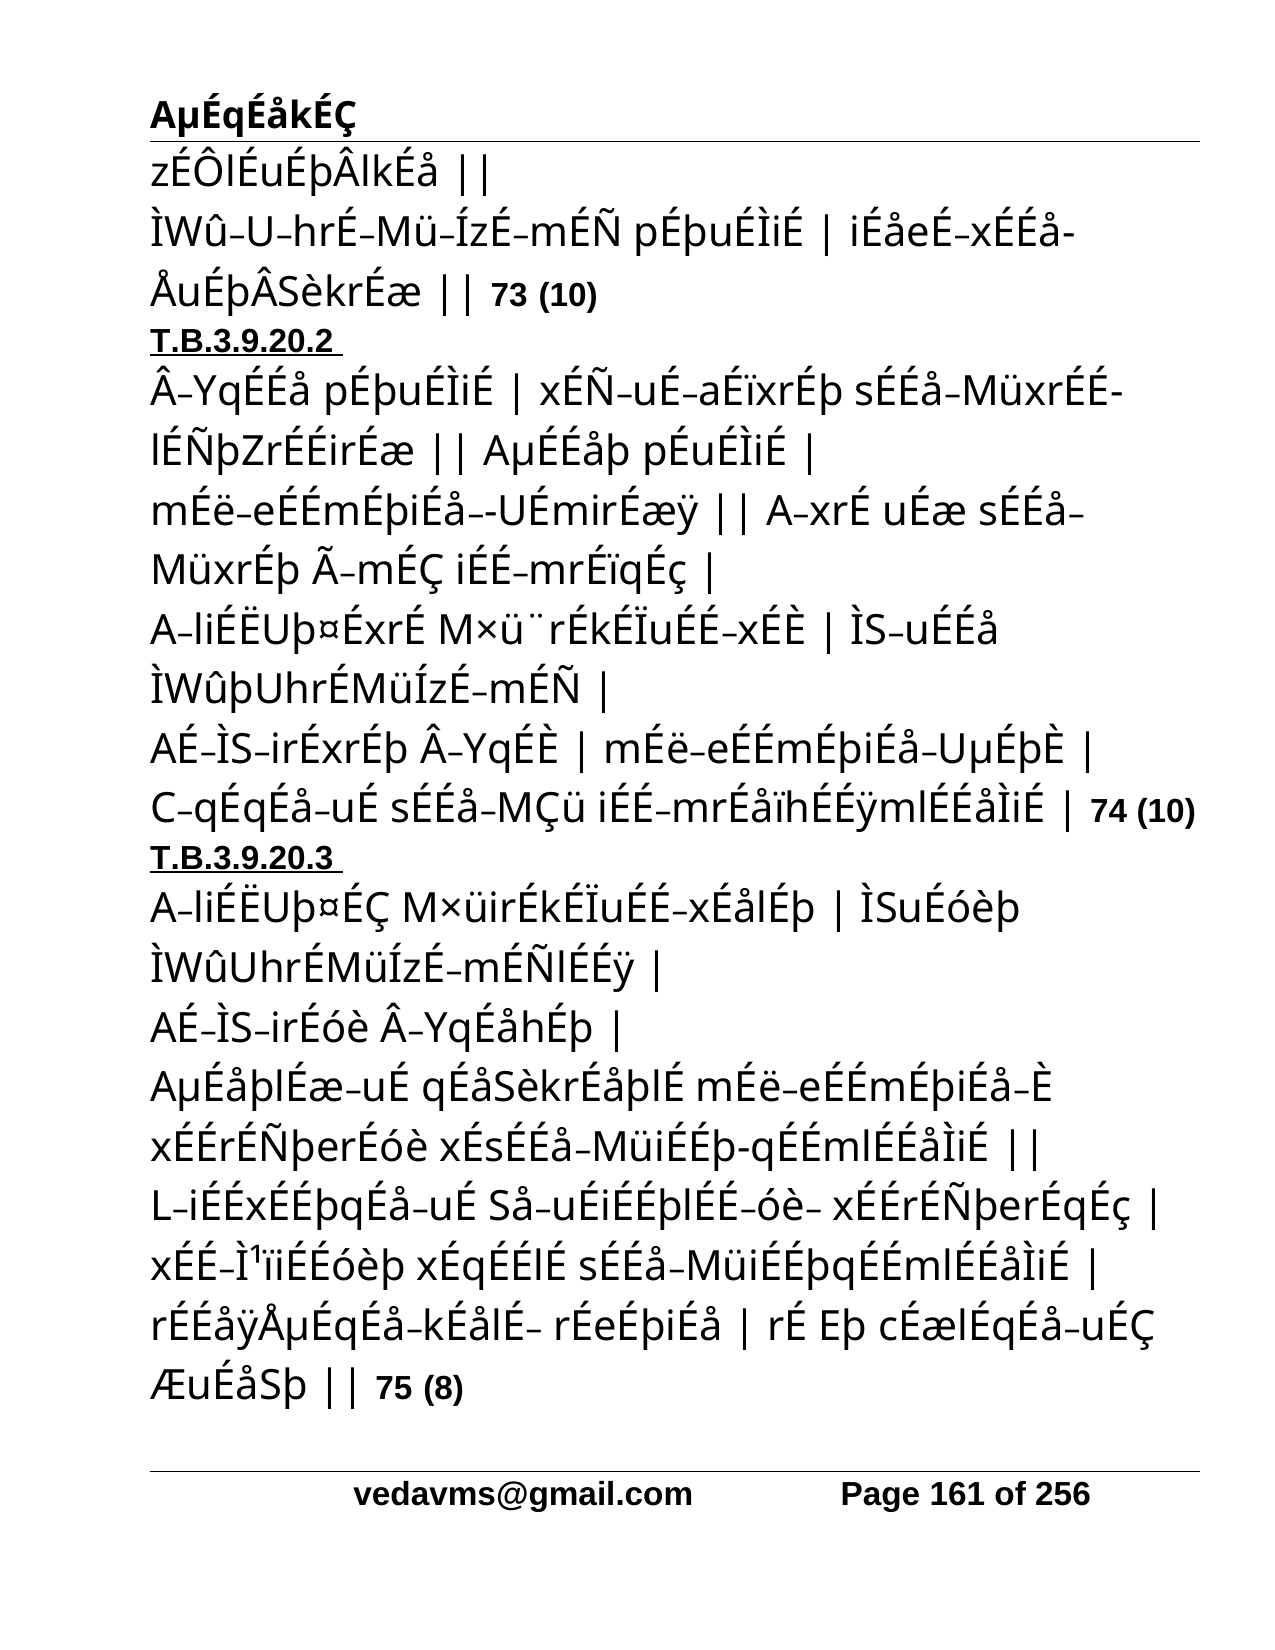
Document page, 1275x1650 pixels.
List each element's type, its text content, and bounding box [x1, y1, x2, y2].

text mÉë–eÉÉmÉþiÉå–-UÉmirÉæÿ || A–xrÉ uÉæ sÉÉå–MüxrÉþ Ã–mÉÇ iÉÉ–mrÉïqÉç | [150, 480, 1200, 597]
text T.B.3.9.20.3 [150, 838, 1200, 876]
text AÉ–ÌS–irÉxrÉþ Â–YqÉÈ | mÉë–eÉÉmÉþiÉå–UµÉþÈ | [150, 719, 1200, 776]
text AÉ–ÌS–irÉóè Â–YqÉåhÉþ | [150, 997, 1200, 1054]
text AµÉåþlÉæ–uÉ qÉåSèkrÉåþlÉ mÉë–eÉÉmÉþiÉå–È xÉÉrÉÑþerÉóè xÉsÉÉå–MüiÉÉþ-qÉÉmlÉÉåÌiÉ || [150, 1057, 1200, 1173]
text Â–YqÉÉå pÉþuÉÌiÉ | xÉÑ–uÉ–aÉïxrÉþ sÉÉå–MüxrÉÉ-lÉÑþZrÉÉirÉæ || AµÉÉåþ pÉuÉÌiÉ | [150, 361, 1200, 478]
text T.B.3.9.20.2 [150, 321, 1200, 359]
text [150, 142, 1200, 199]
text A–liÉËUþ¤ÉxrÉ M×ü¨rÉkÉÏuÉÉ–xÉÈ | ÌS–uÉÉå ÌWûþUhrÉMüÍzÉ–mÉÑ | [150, 599, 1200, 716]
text A–liÉËUþ¤ÉÇ M×üirÉkÉÏuÉÉ–xÉålÉþ | ÌSuÉóèþ ÌWûUhrÉMüÍzÉ–mÉÑlÉÉÿ | [150, 878, 1200, 994]
text L–iÉÉxÉÉþqÉå–uÉ Så–uÉiÉÉþlÉÉ–óè– xÉÉrÉÑþerÉqÉç | [150, 1176, 1200, 1233]
text ÌWû–U–hrÉ–Mü–ÍzÉ–mÉÑ pÉþuÉÌiÉ | iÉåeÉ–xÉÉå-ÅuÉþÂSèkrÉæ || 73 (10) [150, 202, 1200, 318]
text rÉÉåÿÅµÉqÉå–kÉålÉ– rÉeÉþiÉå | rÉ Eþ cÉælÉqÉå–uÉÇ ÆuÉåSþ || 75 (8) [150, 1295, 1200, 1412]
text C–qÉqÉå–uÉ sÉÉå–MÇü iÉÉ–mrÉåïhÉÉÿmlÉÉåÌiÉ | 74 (10) [150, 778, 1200, 835]
text xÉÉ–Ì¹ïiÉÉóèþ xÉqÉÉlÉ sÉÉå–MüiÉÉþqÉÉmlÉÉåÌiÉ | [150, 1236, 1200, 1292]
